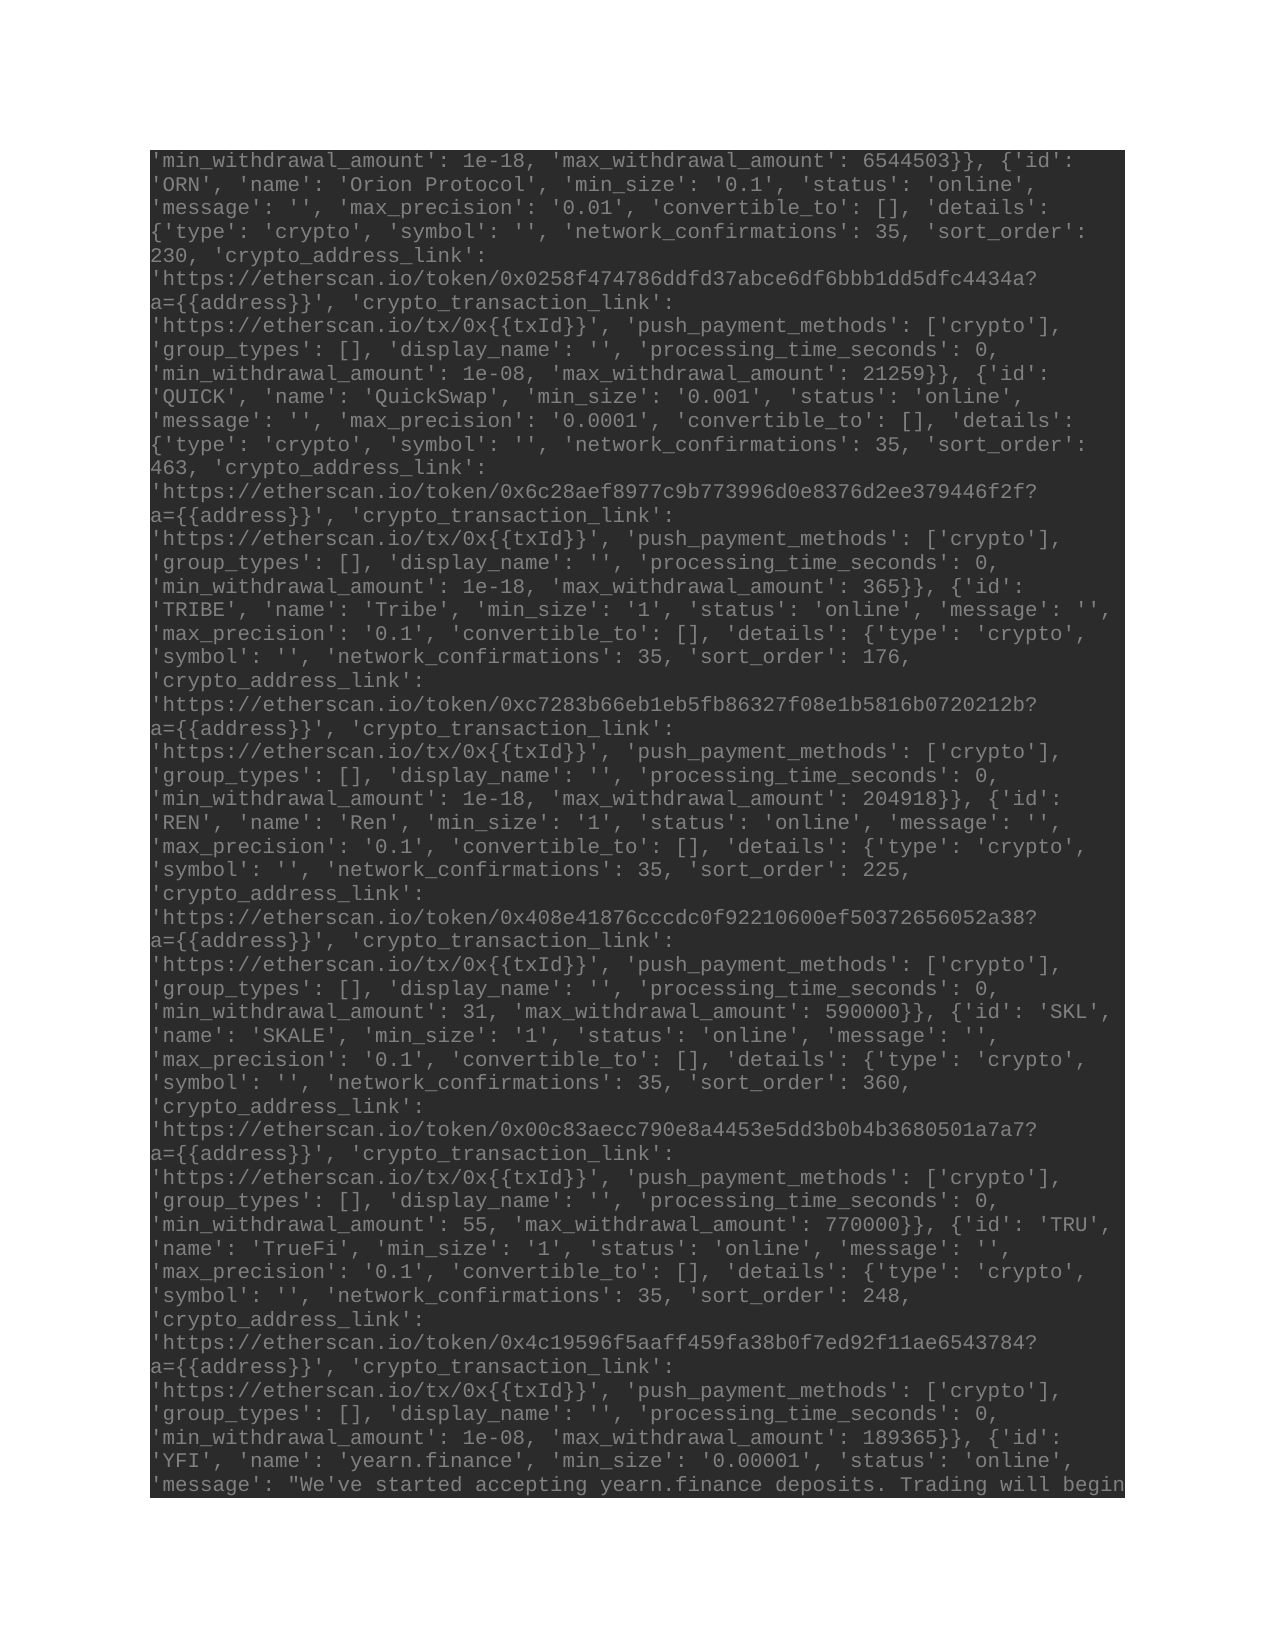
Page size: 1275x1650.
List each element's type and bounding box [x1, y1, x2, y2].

text [150, 150, 1125, 1498]
